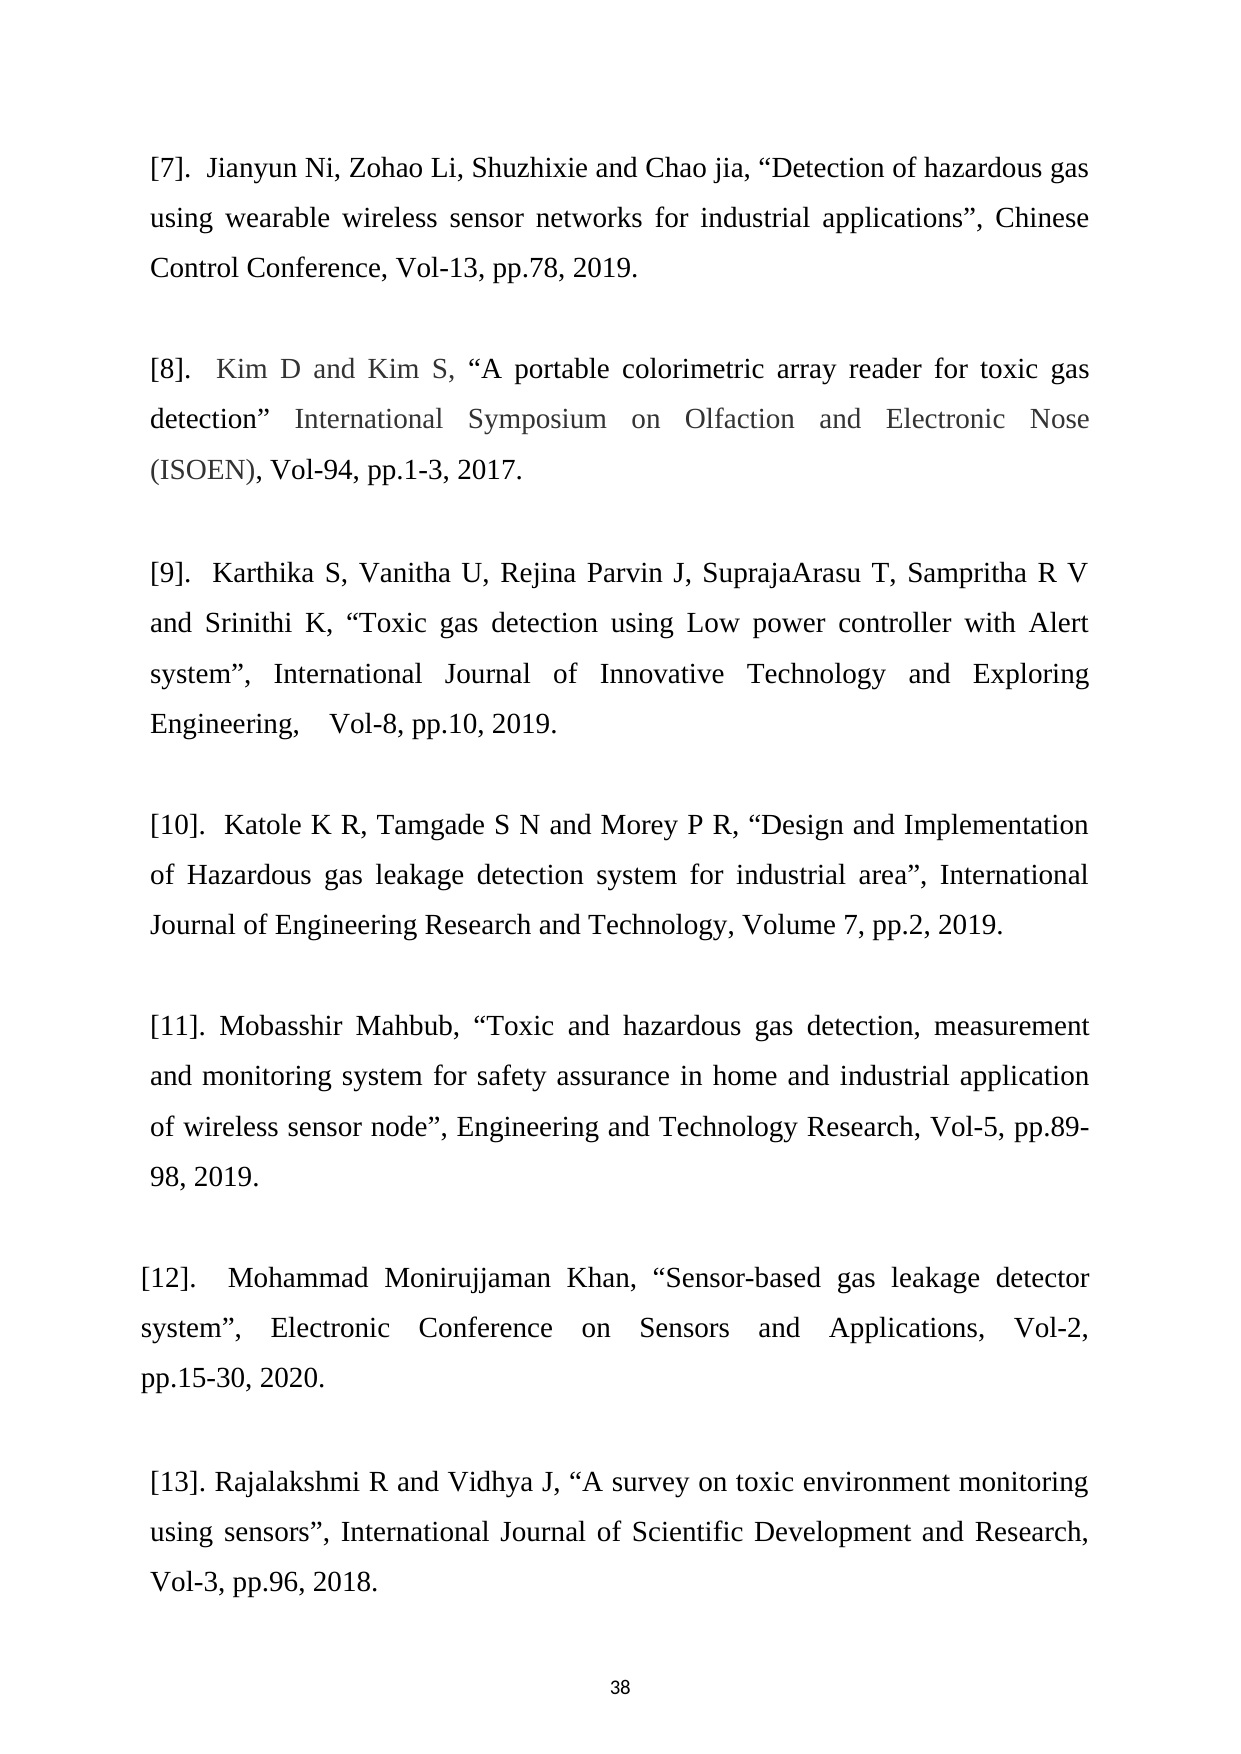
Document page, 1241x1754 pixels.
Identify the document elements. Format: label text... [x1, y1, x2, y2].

text [13]. Rajalakshmi R and Vidhya J, “A survey on toxic environment monitoring using sensors”, International Journal of Scientific Development and Research, Vol-3, pp.96, 2018. [150, 1464, 1090, 1598]
text [12]. Mohammad Monirujjaman Khan, “Sensor-based gas leakage detector system”, Electronic Conference on Sensors and Applications, Vol-2, pp.15-30, 2020. [141, 1260, 1090, 1394]
text [8]. Kim D and Kim S, “A portable colorimetric array reader for toxic gas detection” International Symposium on Olfaction and Electronic Nose (ISOEN), Vol-94, pp.1-3, 2017. [150, 351, 1090, 485]
text [10]. Katole K R, Tamgade S N and Morey P R, “Design and Implementation of Hazardous gas leakage detection system for industrial area”, International Journal of Engineering Research and Technology, Volume 7, pp.2, 2019. [150, 807, 1090, 941]
text [7]. Jianyun Ni, Zohao Li, Shuzhixie and Chao jia, “Detection of hazardous gas using wearable wireless sensor networks for industrial applications”, Chinese Control Conference, Vol-13, pp.78, 2019. [150, 150, 1090, 284]
text [11]. Mobasshir Mahbub, “Toxic and hazardous gas detection, measurement and monitoring system for safety assurance in home and industrial application of wireless sensor node”, Engineering and Technology Research, Vol-5, pp.89-98, 2019. [150, 1008, 1090, 1193]
text [9]. Karthika S, Vanitha U, Rejina Parvin J, SuprajaArasu T, Sampritha R V and Srinithi K, “Toxic gas detection using Low power controller with Alert system”, International Journal of Innovative Technology and Exploring Engineering, Vol-8, pp.10, 2019. [150, 555, 1090, 740]
